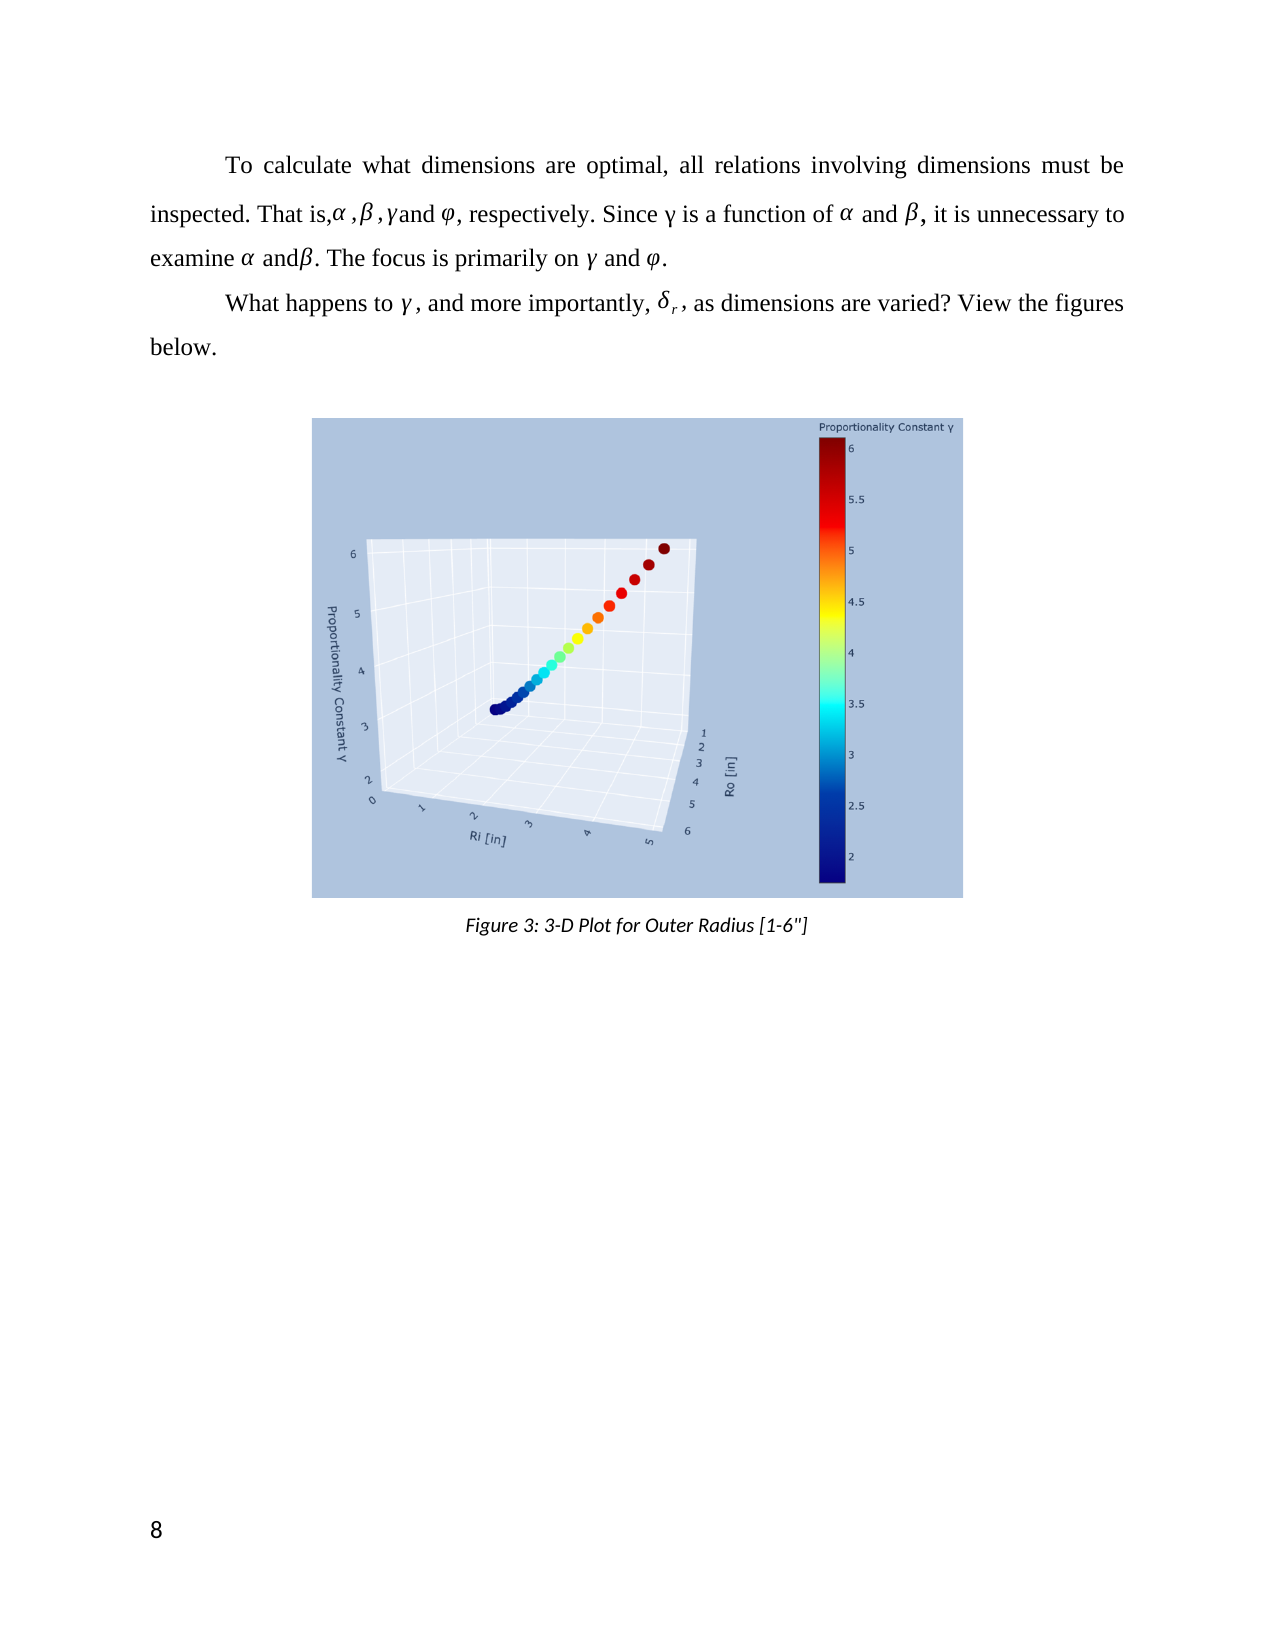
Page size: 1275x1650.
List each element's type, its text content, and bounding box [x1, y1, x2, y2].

picture [311, 418, 964, 898]
text What happens to and more importantly, as dimensions are varied? View the figures below. [150, 287, 1125, 361]
text Figure 3: 3-D Plot for Outer Radius [1-6"] [150, 913, 1125, 938]
text To calculate what dimensions are optimal, all relations involving dimensions must be inspected. That is,and , respectively. Since γ is a function of and , it is unnecessary to examine and. The focus is primarily on and . [150, 150, 1125, 272]
